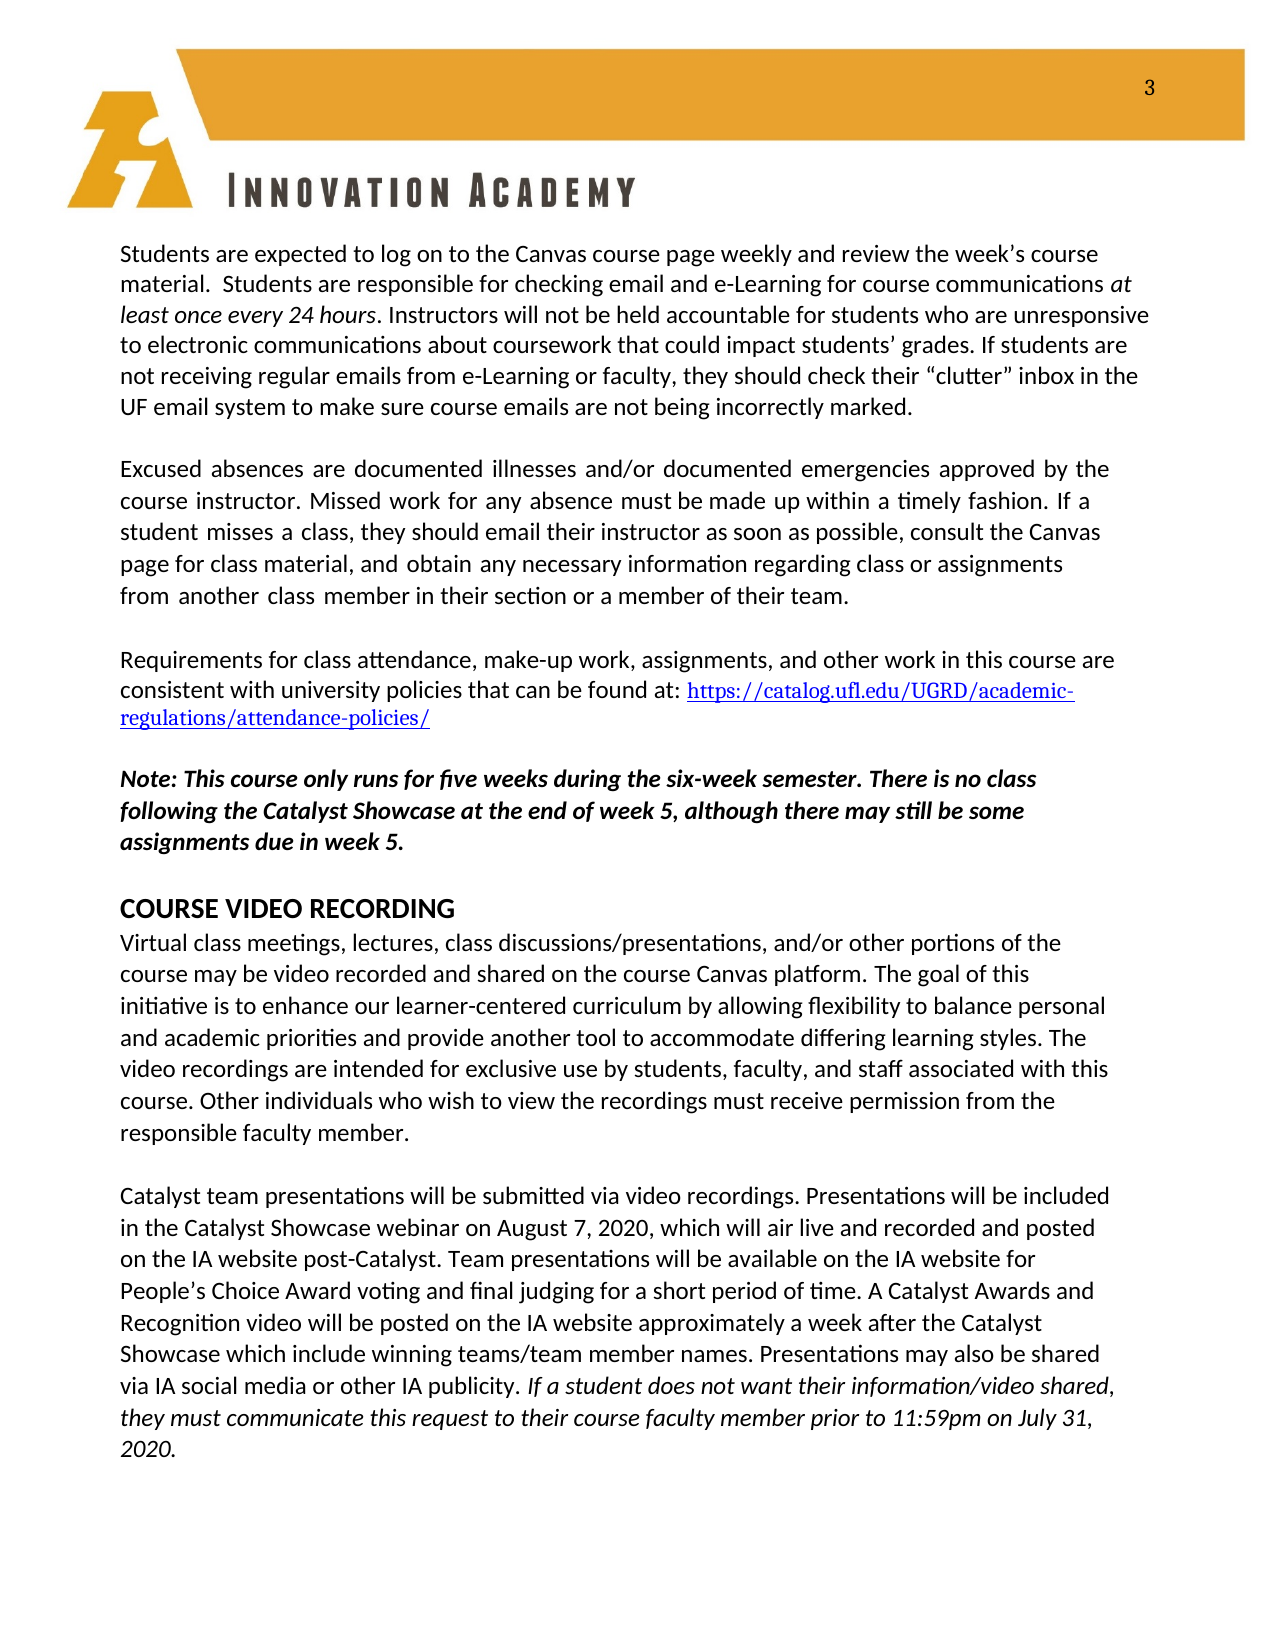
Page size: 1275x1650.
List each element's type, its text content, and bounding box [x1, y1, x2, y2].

text Note: This course only runs for five weeks during the six-week semester. There is no class following the Catalyst Showcase at the end of week 5, although there may still be some assignments due in week 5. [120, 763, 1120, 857]
picture [27, 38, 1258, 217]
text Catalyst team presentations will be submitted via video recordings. Presentations will be included in the Catalyst Showcase webinar on August 7, 2020, which will air live and recorded and posted on the IA website post-Catalyst. Team presentations will be available on the IA website for People’s Choice Award voting and final judging for a short period of time. A Catalyst Awards and Recognition video will be posted on the IA website approximately a week after the Catalyst Showcase which include winning teams/team member names. Presentations may also be shared via IA social media or other IA publicity. If a student does not want their information/video shared, they must communicate this request to their course faculty member prior to 11:59pm on July 31, 2020. [120, 1180, 1120, 1464]
text Requirements for class attendance, make-up work, assignments, and other work in this course are consistent with university policies that can be found at: https://catalog.ufl.edu/UGRD/academic-regulations/attendance-policies/ [120, 644, 1155, 731]
text Students are expected to log on to the Canvas course page weekly and review the week’s course material. Students are responsible for checking email and e-Learning for course communications at least once every 24 hours. Instructors will not be held accountable for students who are unresponsive to electronic communications about coursework that could impact students’ grades. If students are not receiving regular emails from e-Learning or faculty, they should check their “clutter” inbox in the UF email system to make sure course emails are not being incorrectly marked. [120, 238, 1155, 421]
text Virtual class meetings, lectures, class discussions/presentations, and/or other portions of the course may be video recorded and shared on the course Canvas platform. The goal of this initiative is to enhance our learner-centered curriculum by allowing flexibility to balance personal and academic priorities and provide another tool to accommodate differing learning styles. The video recordings are intended for exclusive use by students, faculty, and staff associated with this course. Other individuals who wish to view the recordings must receive permission from the responsible faculty member. [120, 927, 1120, 1147]
text Excused absences are documented illnesses and/or documented emergencies approved by the course instructor. Missed work for any absence must be made up within a timely fashion. If a student misses a class, they should email their instructor as soon as possible, consult the Canvas page for class material, and obtain any necessary information regarding class or assignments from another class member in their section or a member of their team. [120, 453, 1120, 610]
text COURSE VIDEO RECORDING [120, 890, 1120, 925]
